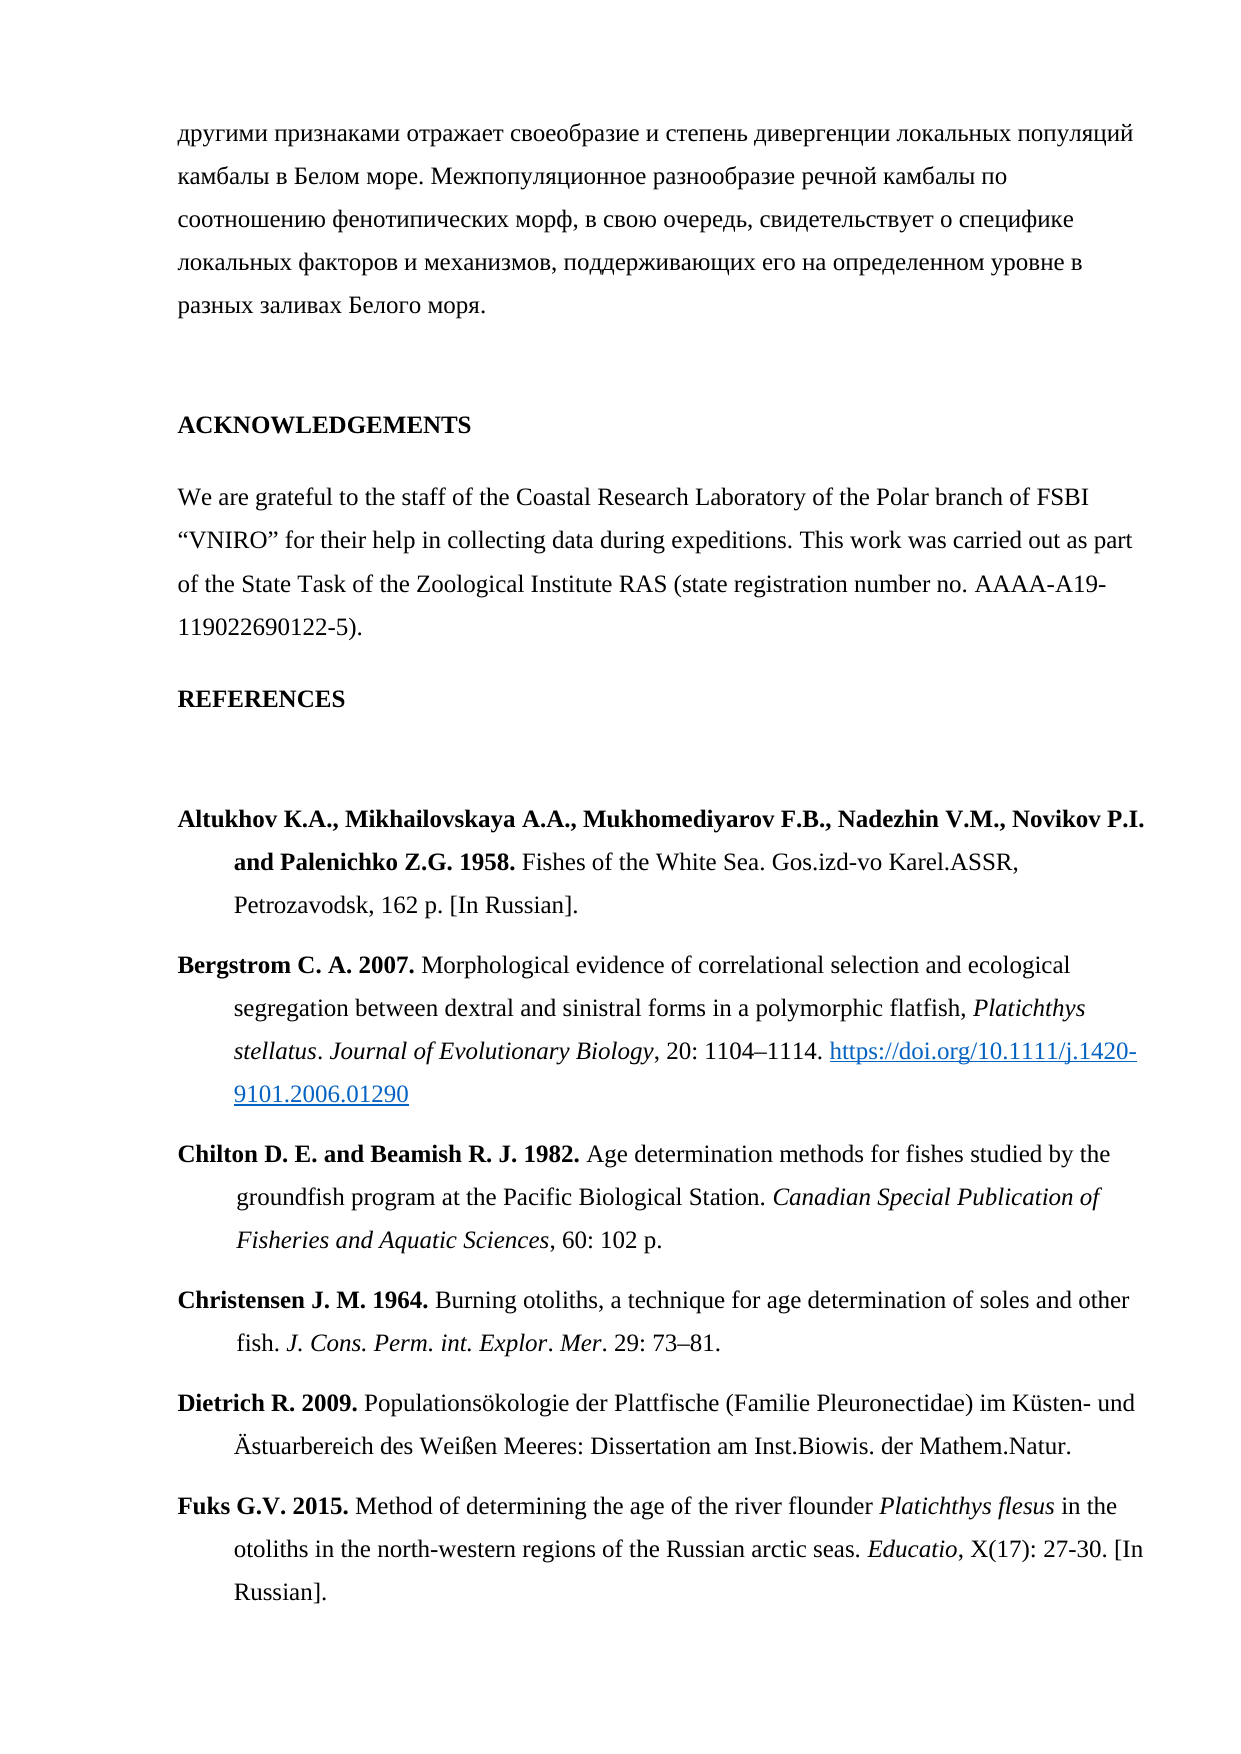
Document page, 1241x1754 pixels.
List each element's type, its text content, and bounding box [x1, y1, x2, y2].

text Bergstrom C. A. 2007. Morphological evidence of correlational selection and ecological segregation between dextral and sinistral forms in a polymorphic flatfish, Platichthys stellatus. Journal of Evolutionary Biology, 20: 1104–1114. https://doi.org/10.1111/j.1420-9101.2006.01290 [177, 950, 1152, 1108]
text Dietrich R. 2009. Populationsökologie der Plattfische (Familie Pleuronectidae) im Küsten- und Ästuarbereich des Weißen Meeres: Dissertation am Inst.Biowis. der Mathem.Natur. [177, 1388, 1152, 1460]
text Chilton D. E. and Beamish R. J. 1982. Age determination methods for fishes studied by the groundfish program at the Pacific Biological Station. Canadian Special Publication of Fisheries and Aquatic Sciences, 60: 102 p. [177, 1139, 1152, 1254]
text ACKNOWLEDGEMENTS [177, 410, 1152, 439]
text We are grateful to the staff of the Coastal Research Laboratory of the Polar branch of FSBI “VNIRO” for their help in collecting data during expeditions. This work was carried out as part of the State Task of the Zoological Institute RAS (state registration number no. АААА-А19-119022690122-5). [177, 482, 1152, 641]
text Fuks G.V. 2015. Method of determining the age of the river flounder Platichthys flesus in the otoliths in the north-western regions of the Russian arctic seas. Educatio, X(17): 27-30. [In Russian]. [177, 1491, 1152, 1606]
text Christensen J. M. 1964. Burning otoliths, a technique for age determination of soles and other fish. J. Cons. Perm. int. Explor. Mer. 29: 73–81. [177, 1285, 1152, 1357]
text Altukhov К.А., Мikhailovskaya А.А., Mukhomediyarov F.B., Nadezhin V.M., Novikov P.I. and Palenichko Z.G. 1958. Fishes of the White Sea. Gos.izd-vo Karel.ASSR, Petrozavodsk, 162 p. [In Russian]. [177, 804, 1152, 919]
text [177, 118, 1152, 319]
text REFERENCES [177, 684, 1152, 713]
